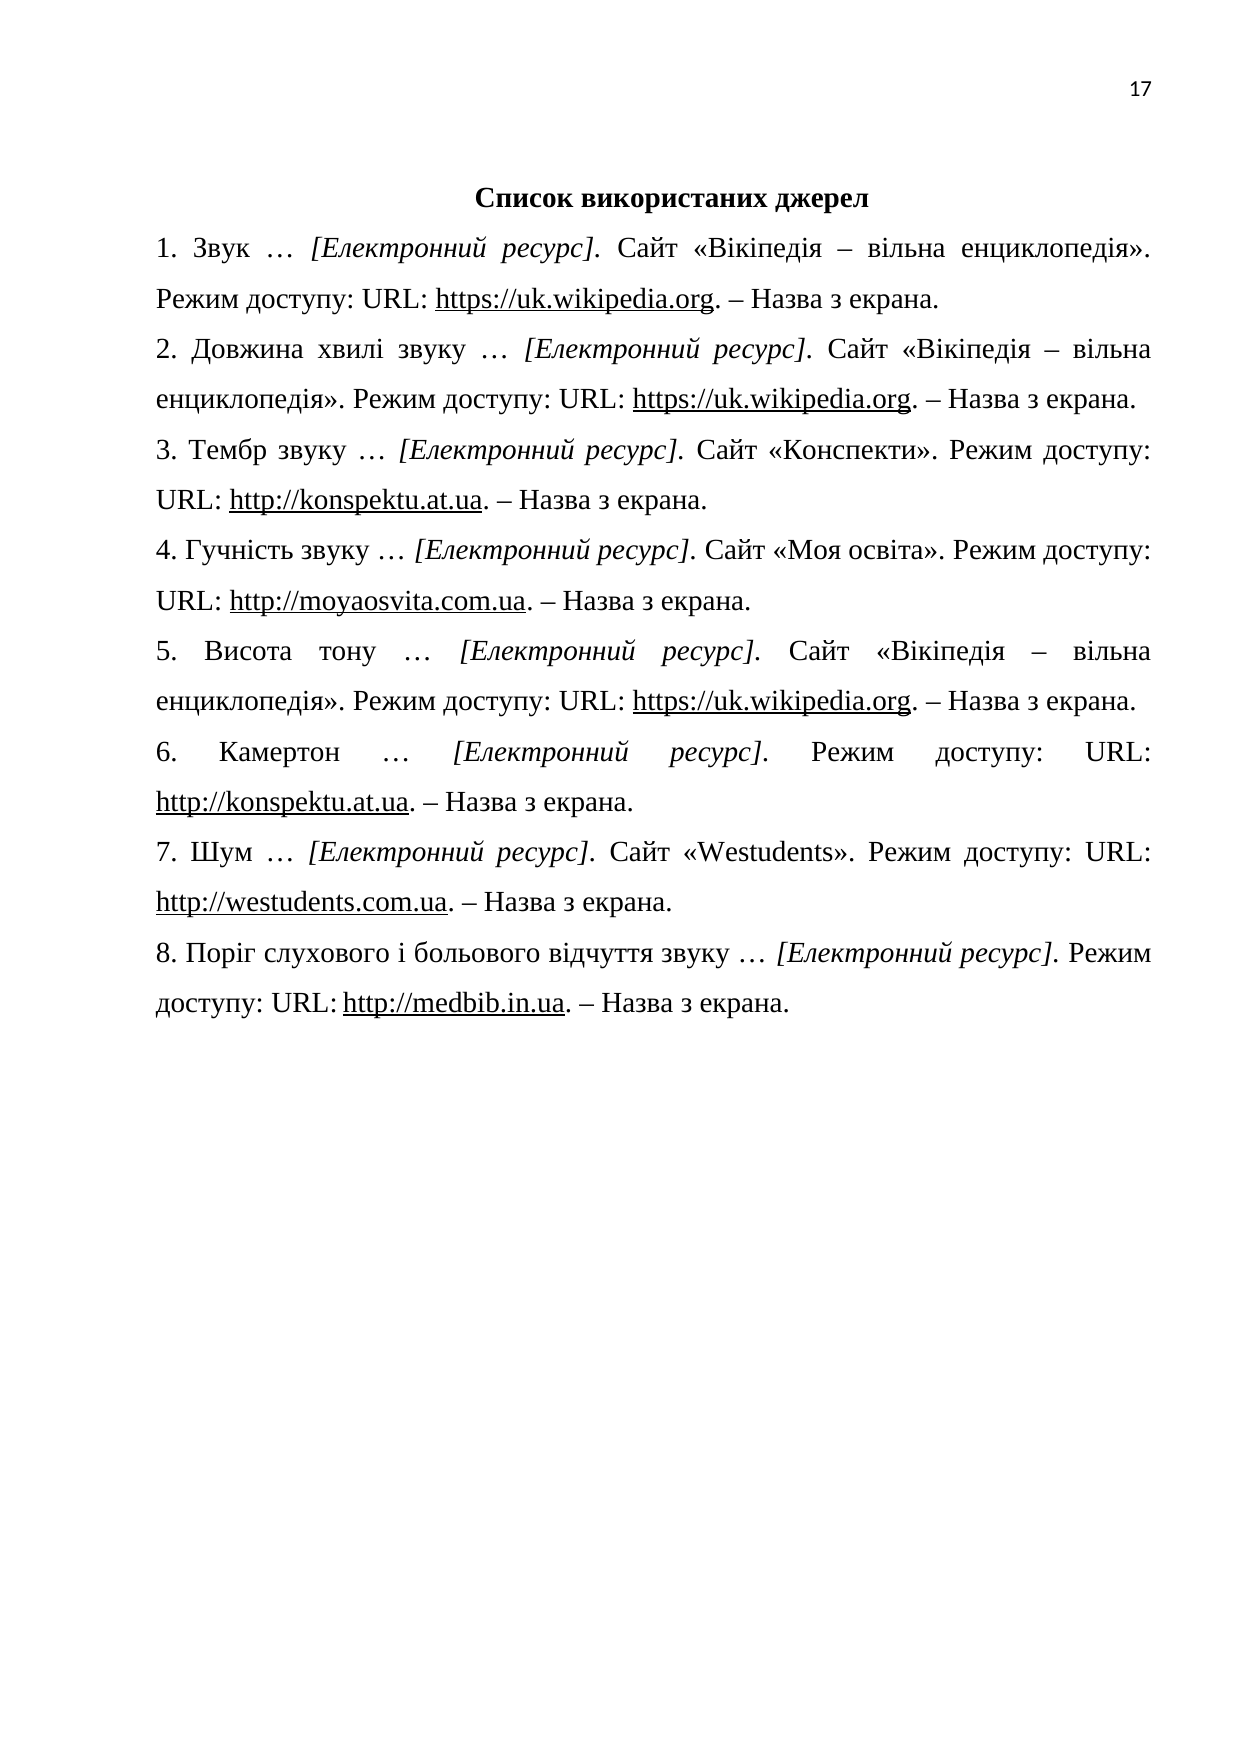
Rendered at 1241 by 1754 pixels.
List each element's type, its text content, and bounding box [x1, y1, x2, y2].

text 3. Тембр звуку … [Електронний ресурс]. Сайт «Конспекти». Режим доступу: URL: http://konspektu.at.ua. – Назва з екрана. [156, 432, 1152, 516]
text 7. Шум … [Електронний ресурс]. Сайт «Westudents». Режим доступу: URL: http://westudents.com.ua. – Назва з екрана. [156, 834, 1152, 918]
text 6. Камертон … [Електронний ресурс]. Режим доступу: URL: http://konspektu.at.ua. – Назва з екрана. [156, 734, 1152, 817]
text 8. Поріг слухового і больового відчуття звуку … [Електронний ресурс]. Режим доступу: URL: http://medbib.in.ua. – Назва з екрана. [156, 935, 1152, 1019]
text 1. Звук … [Електронний ресурс]. Сайт «Вікіпедія – вільна енциклопедія». Режим доступу: URL: https://uk.wikipedia.org. – Назва з екрана. [156, 231, 1152, 314]
text 2. Довжина хвилі звуку … [Електронний ресурс]. Сайт «Вікіпедія – вільна енциклопедія». Режим доступу: URL: https://uk.wikipedia.org. – Назва з екрана. [156, 331, 1152, 415]
text Список використаних джерел [118, 180, 1152, 214]
text 5. Висота тону … [Електронний ресурс]. Сайт «Вікіпедія – вільна енциклопедія». Режим доступу: URL: https://uk.wikipedia.org. – Назва з екрана. [156, 633, 1152, 717]
text 4. Гучність звуку … [Електронний ресурс]. Сайт «Моя освіта». Режим доступу: URL: http://moyaosvita.com.ua. – Назва з екрана. [156, 532, 1152, 616]
